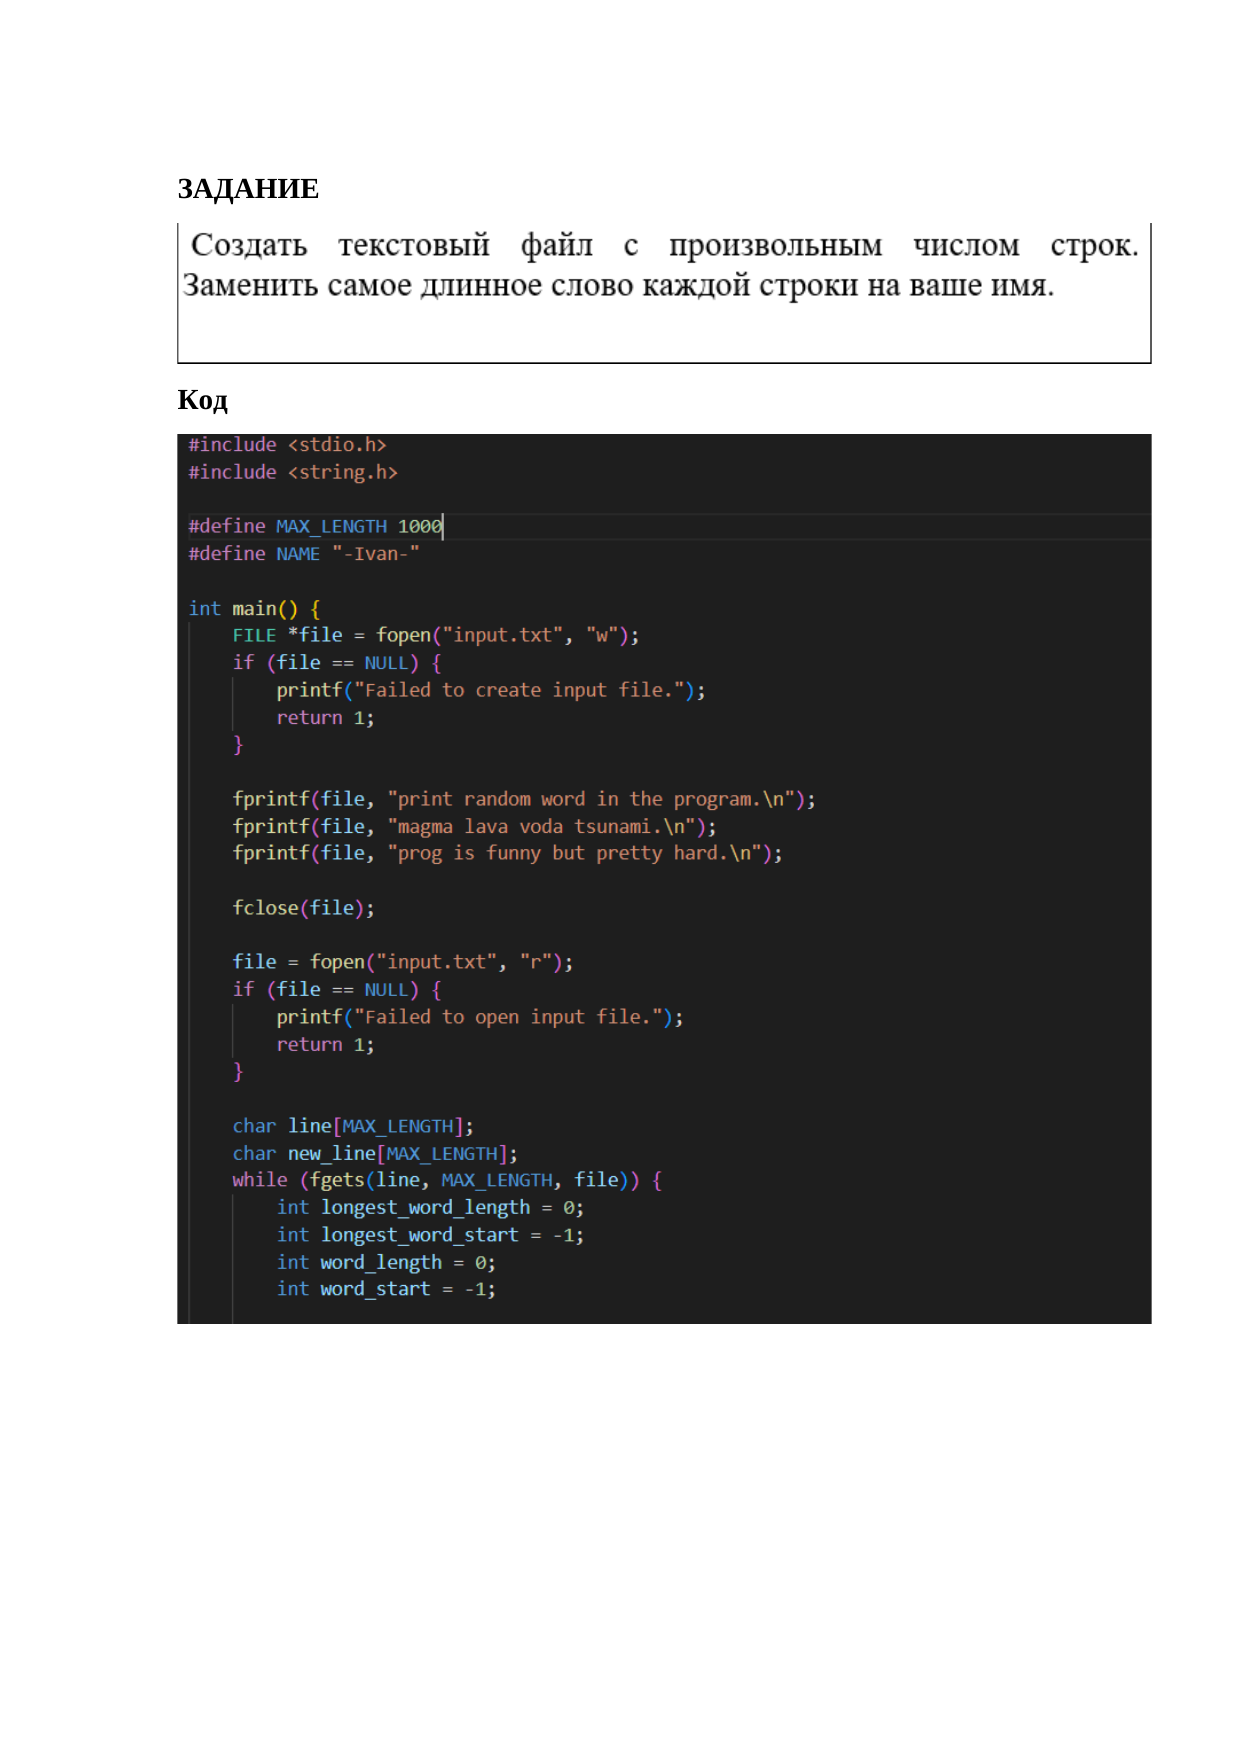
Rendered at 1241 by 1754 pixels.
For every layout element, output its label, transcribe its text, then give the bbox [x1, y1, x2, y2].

text ЗАДАНИЕ [177, 171, 1152, 204]
picture [177, 223, 1152, 364]
picture [177, 434, 1152, 1324]
text Код [177, 382, 1152, 416]
